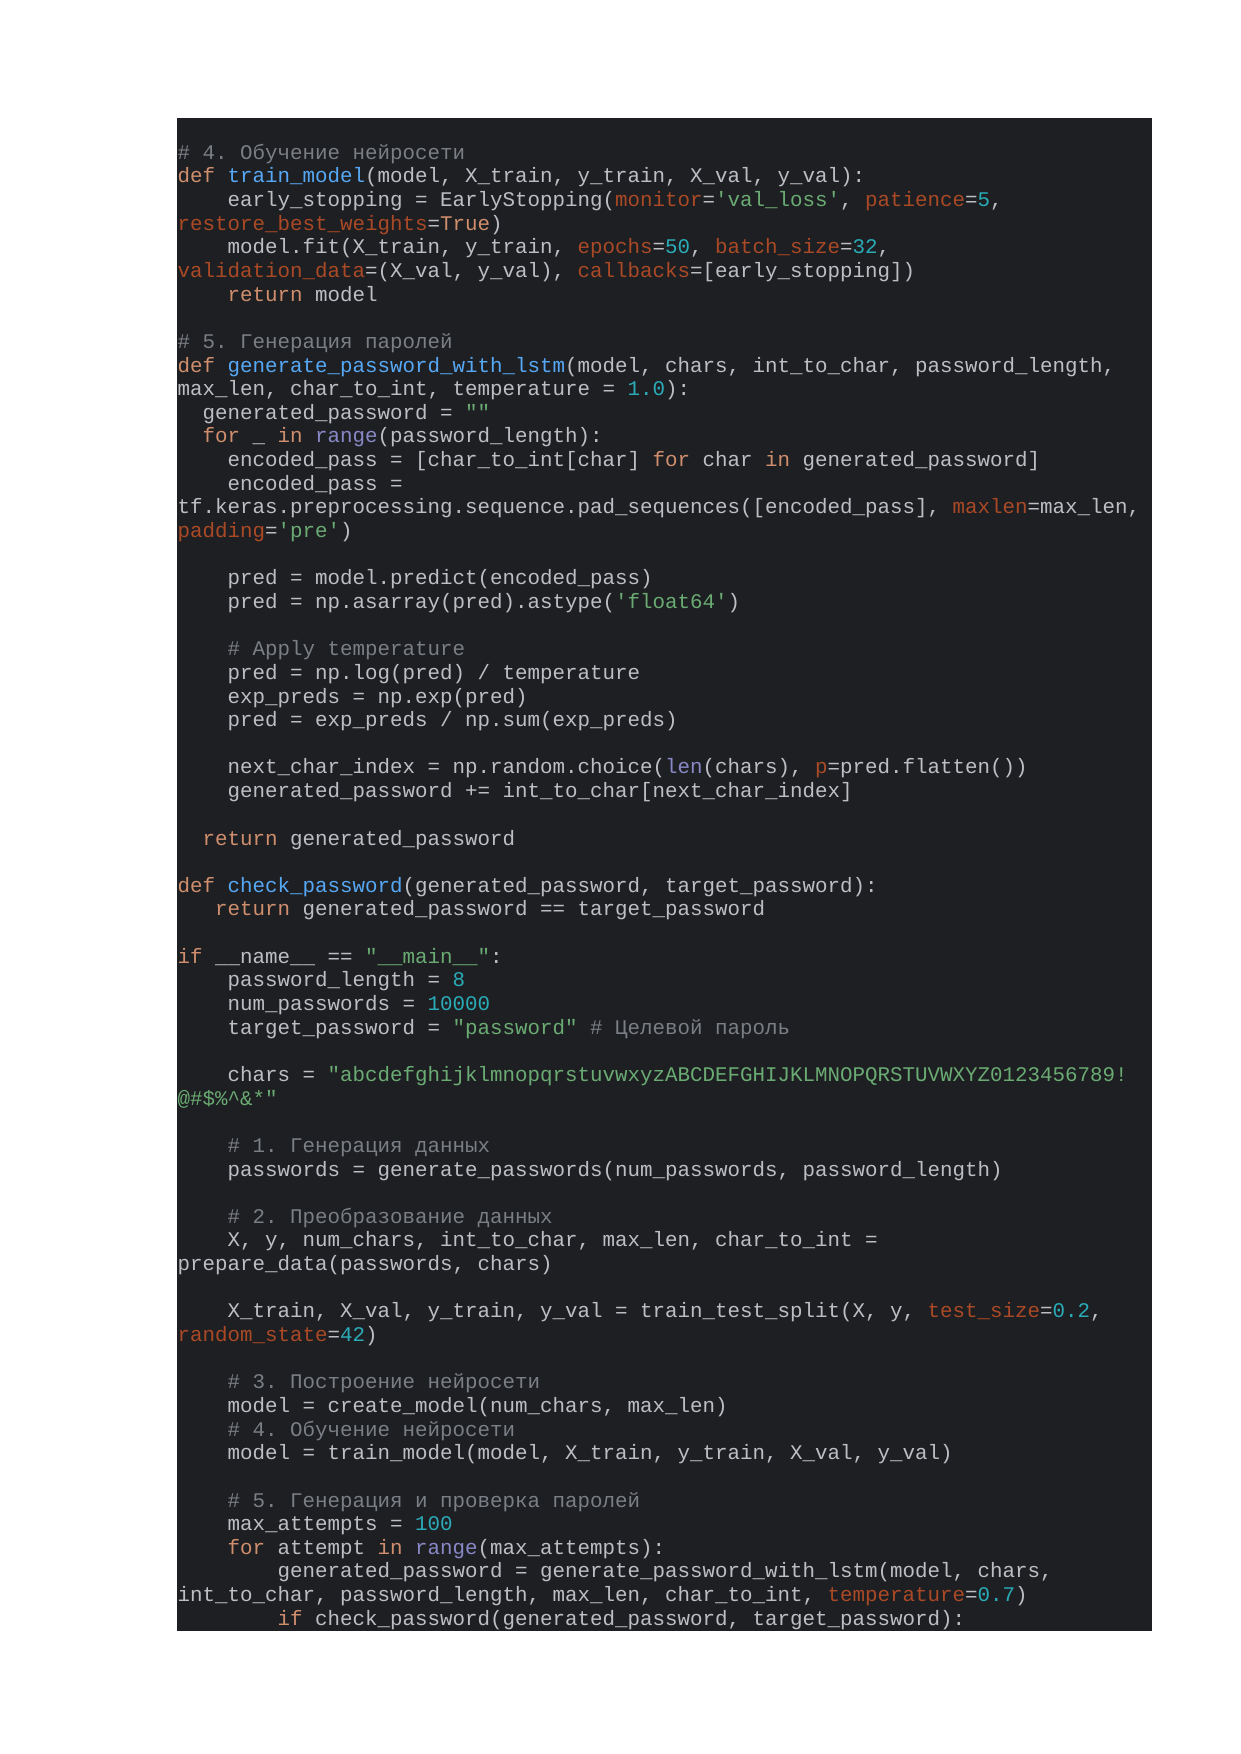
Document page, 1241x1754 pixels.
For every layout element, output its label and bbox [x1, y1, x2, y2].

text [177, 118, 1152, 1631]
